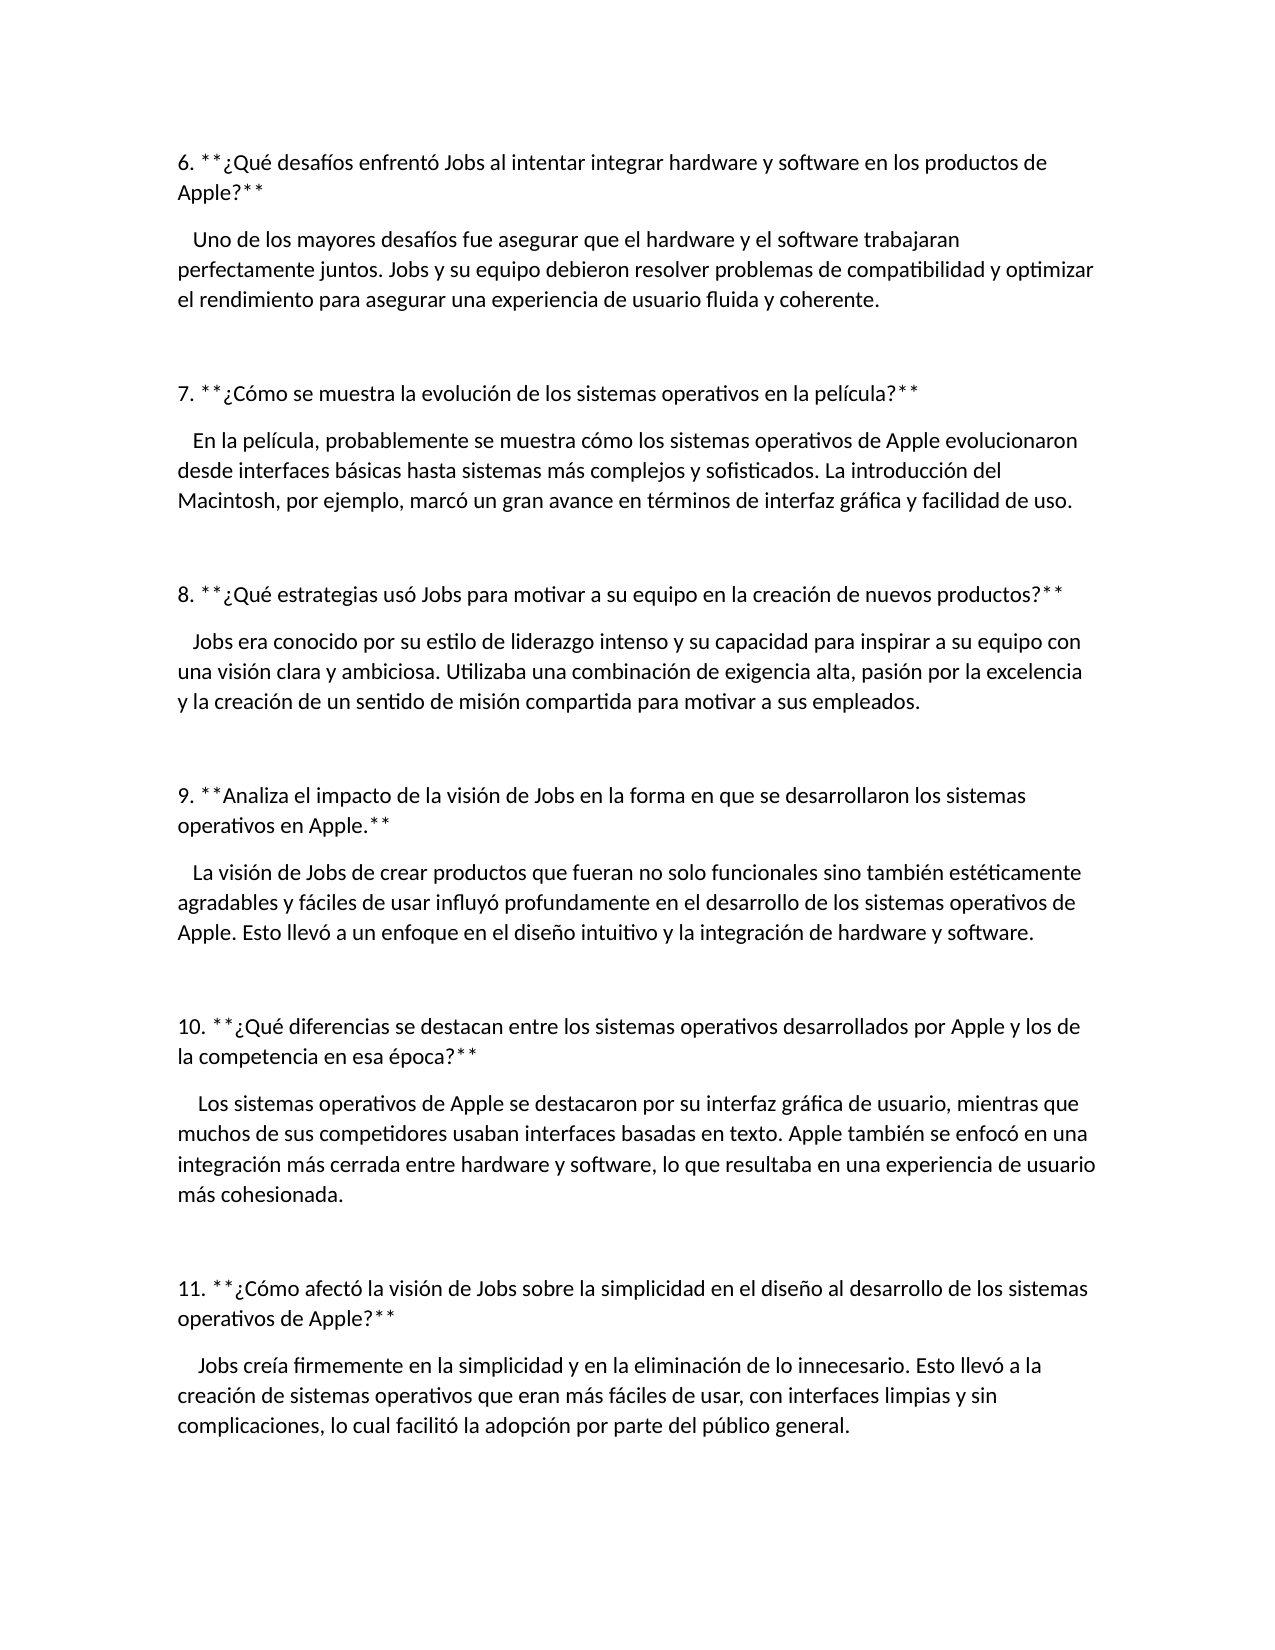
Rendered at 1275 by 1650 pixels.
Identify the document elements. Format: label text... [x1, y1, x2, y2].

text La visión de Jobs de crear productos que fueran no solo funcionales sino también estéticamente agradables y fáciles de usar influyó profundamente en el desarrollo de los sistemas operativos de Apple. Esto llevó a un enfoque en el diseño intuitivo y la integración de hardware y software. [177, 858, 1098, 946]
text Jobs era conocido por su estilo de liderazgo intenso y su capacidad para inspirar a su equipo con una visión clara y ambiciosa. Utilizaba una combinación de exigencia alta, pasión por la excelencia y la creación de un sentido de misión compartida para motivar a sus empleados. [177, 627, 1098, 715]
text 9. **Analiza el impacto de la visión de Jobs en la forma en que se desarrollaron los sistemas operativos en Apple.** [177, 781, 1098, 839]
text 6. **¿Qué desafíos enfrentó Jobs al intentar integrar hardware y software en los productos de Apple?** [177, 148, 1098, 206]
text Jobs creía firmemente en la simplicidad y en la eliminación de lo innecesario. Esto llevó a la creación de sistemas operativos que eran más fáciles de usar, con interfaces limpias y sin complicaciones, lo cual facilitó la adopción por parte del público general. [177, 1351, 1098, 1439]
text 10. **¿Qué diferencias se destacan entre los sistemas operativos desarrollados por Apple y los de la competencia en esa época?** [177, 1012, 1098, 1070]
text 7. **¿Cómo se muestra la evolución de los sistemas operativos en la película?** [177, 379, 1098, 407]
text Uno de los mayores desafíos fue asegurar que el hardware y el software trabajaran perfectamente juntos. Jobs y su equipo debieron resolver problemas de compatibilidad y optimizar el rendimiento para asegurar una experiencia de usuario fluida y coherente. [177, 225, 1098, 313]
text 11. **¿Cómo afectó la visión de Jobs sobre la simplicidad en el diseño al desarrollo de los sistemas operativos de Apple?** [177, 1274, 1098, 1332]
text Los sistemas operativos de Apple se destacaron por su interfaz gráfica de usuario, mientras que muchos de sus competidores usaban interfaces basadas en texto. Apple también se enfocó en una integración más cerrada entre hardware y software, lo que resultaba en una experiencia de usuario más cohesionada. [177, 1089, 1098, 1208]
text En la película, probablemente se muestra cómo los sistemas operativos de Apple evolucionaron desde interfaces básicas hasta sistemas más complejos y sofisticados. La introducción del Macintosh, por ejemplo, marcó un gran avance en términos de interfaz gráfica y facilidad de uso. [177, 426, 1098, 514]
text 8. **¿Qué estrategias usó Jobs para motivar a su equipo en la creación de nuevos productos?** [177, 580, 1098, 608]
